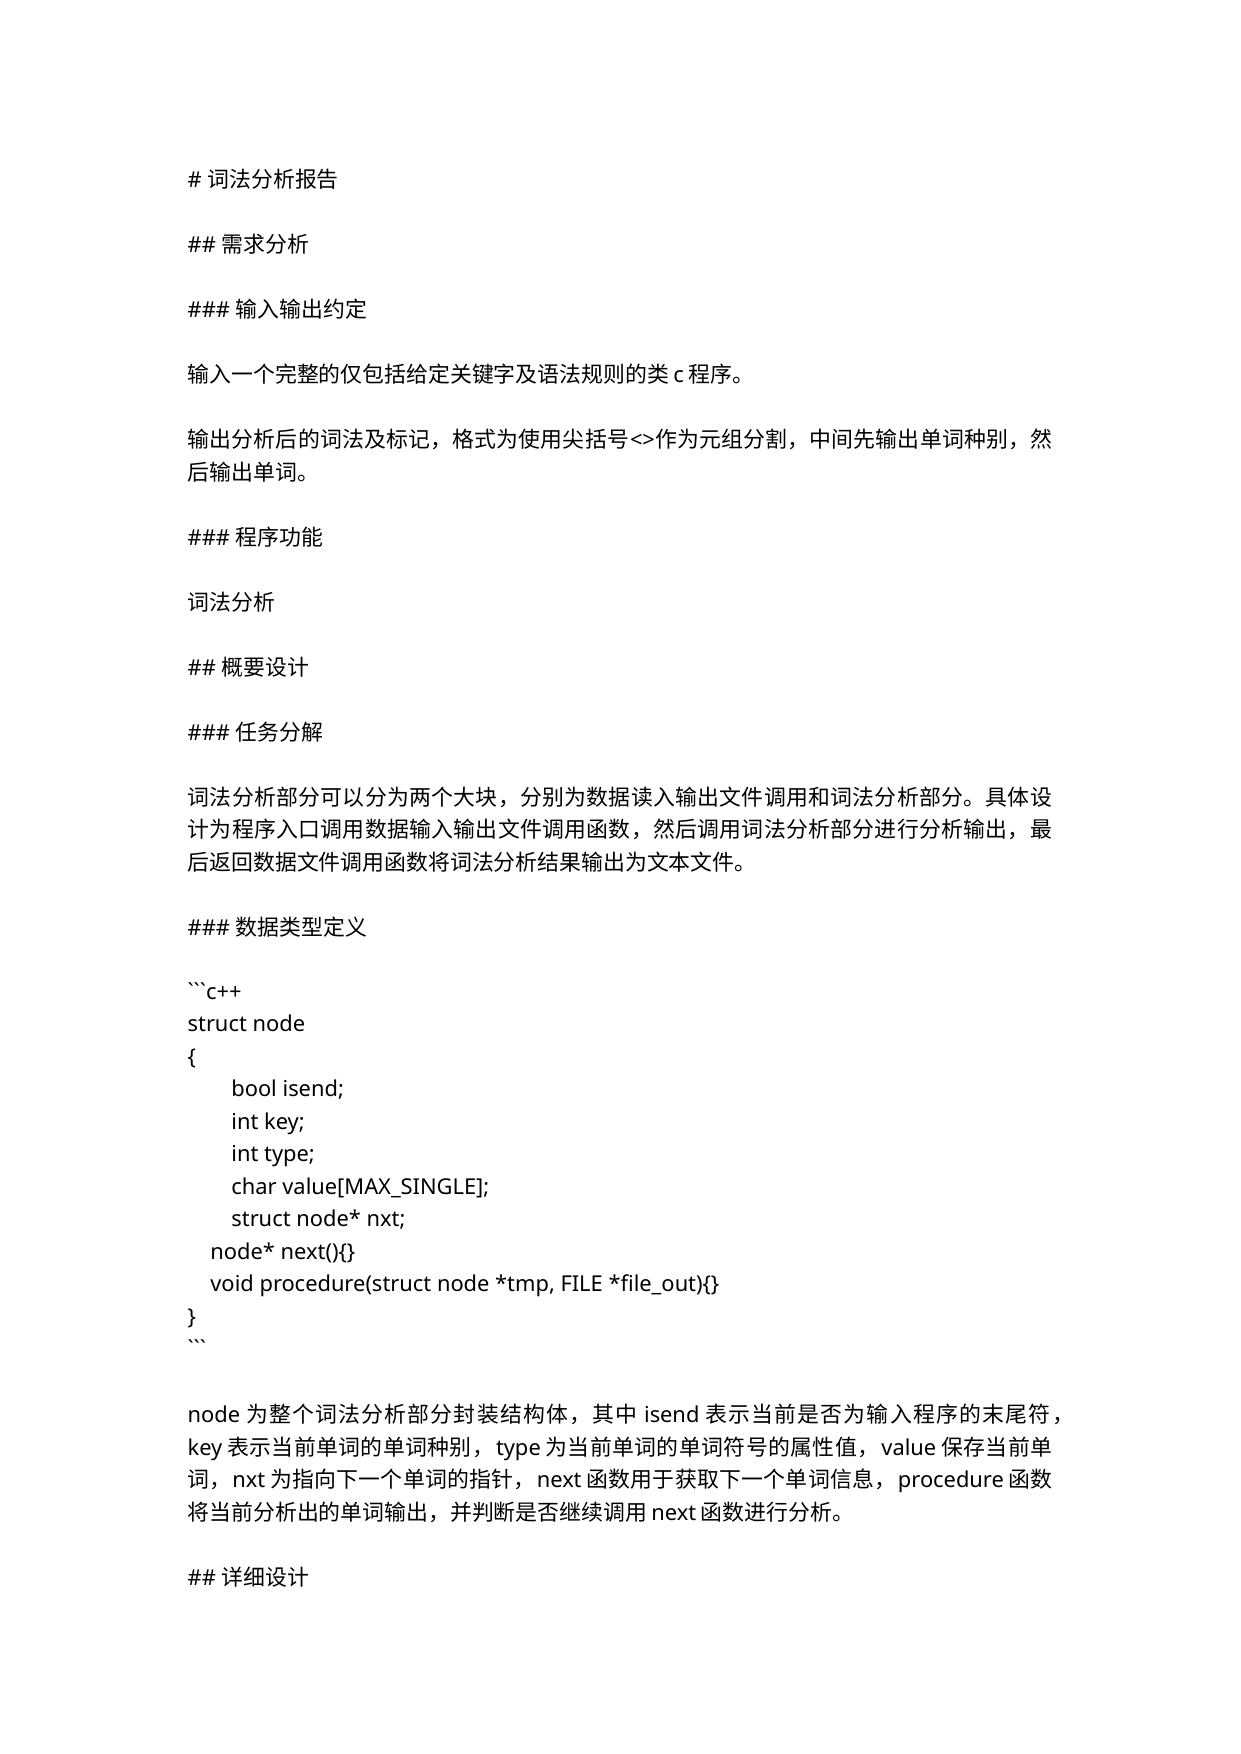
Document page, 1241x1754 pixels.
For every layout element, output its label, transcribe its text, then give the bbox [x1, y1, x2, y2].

text int type; [187, 1137, 1053, 1169]
text ## 需求分析 [187, 227, 1053, 259]
text ``` [187, 1332, 1053, 1364]
text int key; [187, 1104, 1053, 1137]
text 词法分析部分可以分为两个大块，分别为数据读入输出文件调用和词法分析部分。具体设计为程序入口调用数据输入输出文件调用函数，然后调用词法分析部分进行分析输出，最后返回数据文件调用函数将词法分析结果输出为文本文件。 [187, 779, 1053, 877]
text ## 概要设计 [187, 649, 1053, 682]
text ```c++ [187, 974, 1053, 1007]
text struct node* nxt; [187, 1202, 1053, 1234]
text void procedure(struct node *tmp, FILE *file_out){} [187, 1267, 1053, 1299]
text ### 任务分解 [187, 714, 1053, 747]
text struct node [187, 1007, 1053, 1039]
text 词法分析 [187, 584, 1053, 617]
text ### 输入输出约定 [187, 292, 1053, 324]
text ## 详细设计 [187, 1559, 1053, 1592]
text # 词法分析报告 [187, 162, 1053, 194]
text } [187, 1299, 1053, 1332]
text { [187, 1039, 1053, 1072]
text char value[MAX_SINGLE]; [187, 1169, 1053, 1202]
text bool isend; [187, 1072, 1053, 1104]
text 输出分析后的词法及标记，格式为使用尖括号<>作为元组分割，中间先输出单词种别，然后输出单词。 [187, 422, 1053, 487]
text ### 数据类型定义 [187, 909, 1053, 942]
text node为整个词法分析部分封装结构体，其中isend表示当前是否为输入程序的末尾符，key表示当前单词的单词种别，type为当前单词的单词符号的属性值，value保存当前单词，nxt为指向下一个单词的指针，next函数用于获取下一个单词信息，procedure函数将当前分析出的单词输出，并判断是否继续调用next函数进行分析。 [187, 1397, 1053, 1527]
text ### 程序功能 [187, 519, 1053, 552]
text node* next(){} [187, 1234, 1053, 1267]
text 输入一个完整的仅包括给定关键字及语法规则的类c程序。 [187, 357, 1053, 389]
